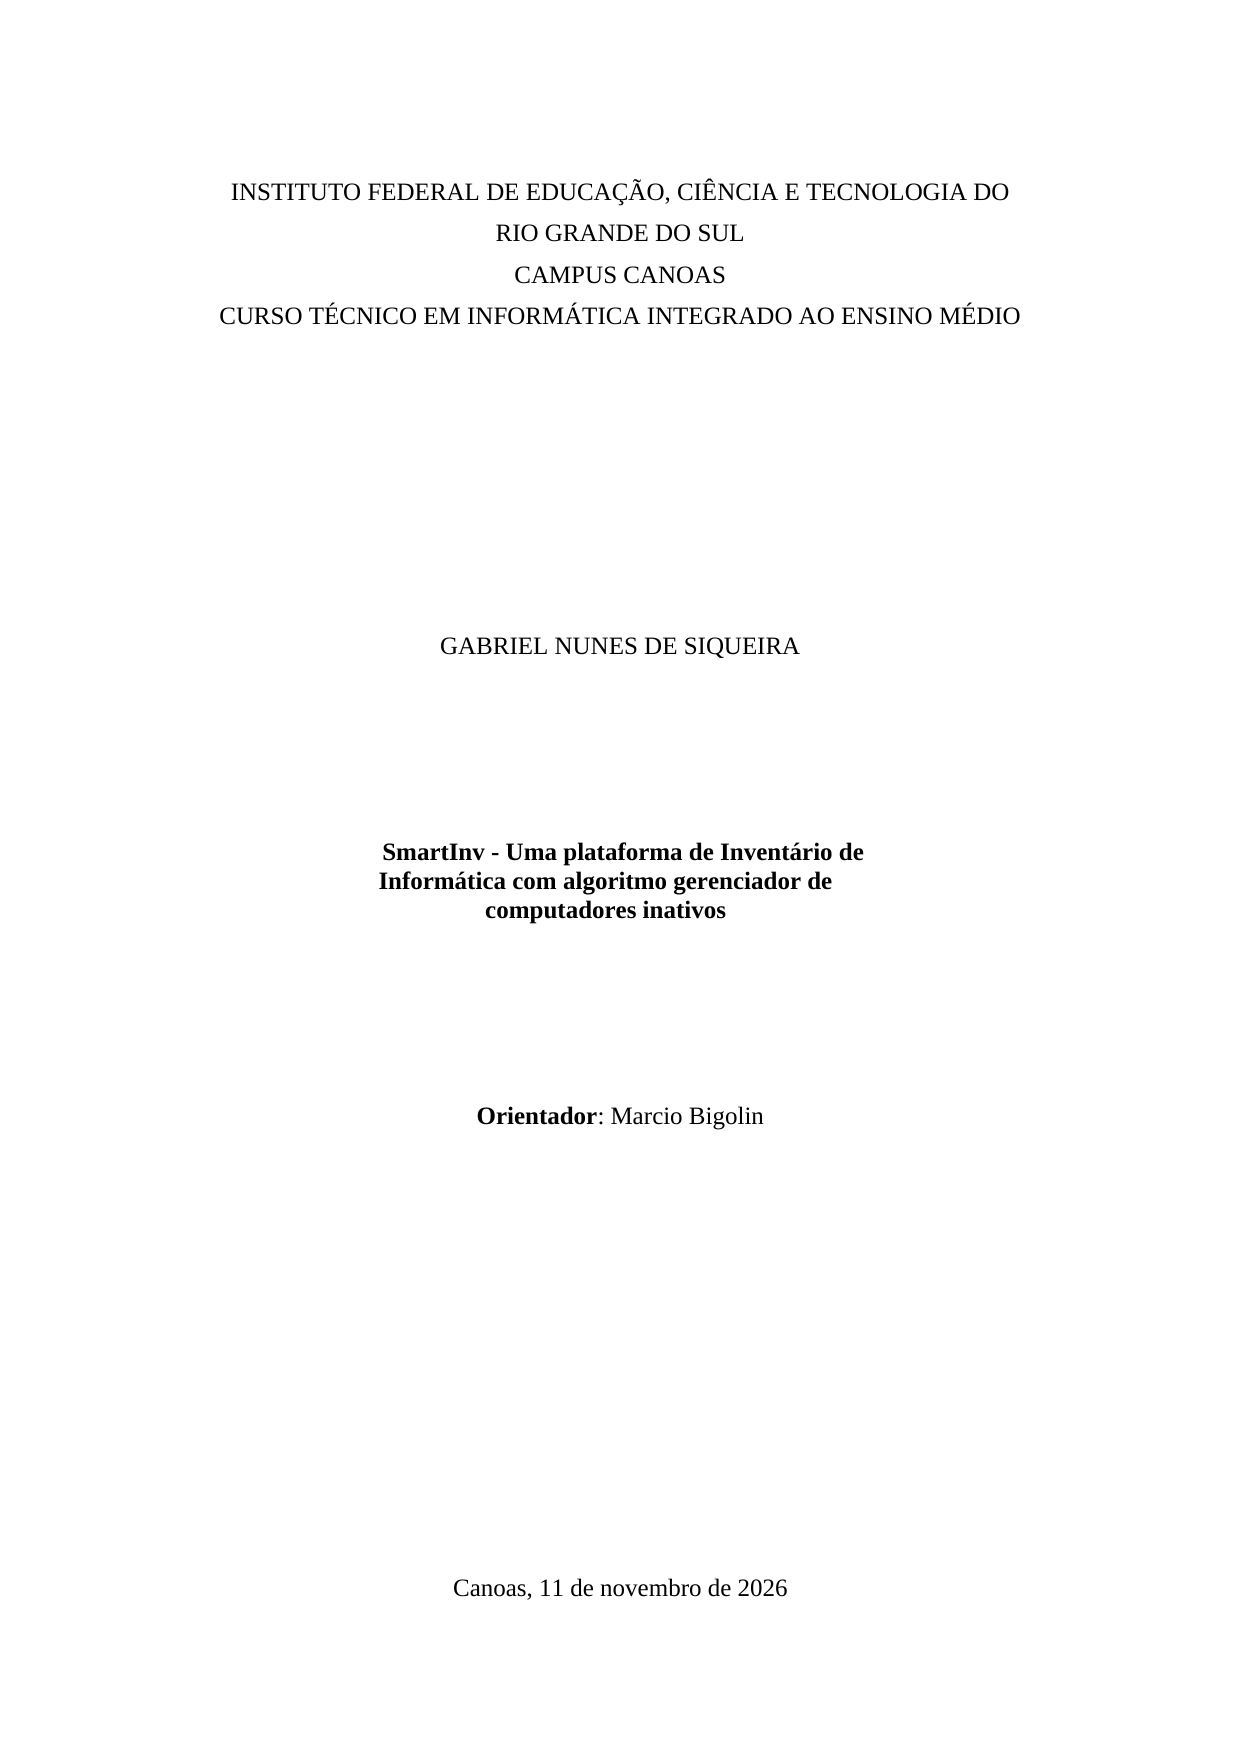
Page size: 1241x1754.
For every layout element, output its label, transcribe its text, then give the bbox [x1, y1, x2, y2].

text Orientador: Marcio Bigolin [177, 1101, 1063, 1130]
text RIO GRANDE DO SUL [177, 218, 1063, 247]
text GABRIEL NUNES DE SIQUEIRA [177, 631, 1063, 660]
text INSTITUTO FEDERAL DE EDUCAÇÃO, CIÊNCIA E TECNOLOGIA DO [177, 177, 1063, 206]
text CAMPUS CANOAS [177, 260, 1063, 288]
text Canoas, 26 de junho de 2017 [177, 1573, 1063, 1602]
text CURSO TÉCNICO EM INFORMÁTICA INTEGRADO AO ENSINO MÉDIO [177, 301, 1063, 330]
text SmartInv - Uma plataforma de Inventário de Informática com algoritmo gerenciador de computadores inativos [325, 837, 886, 923]
